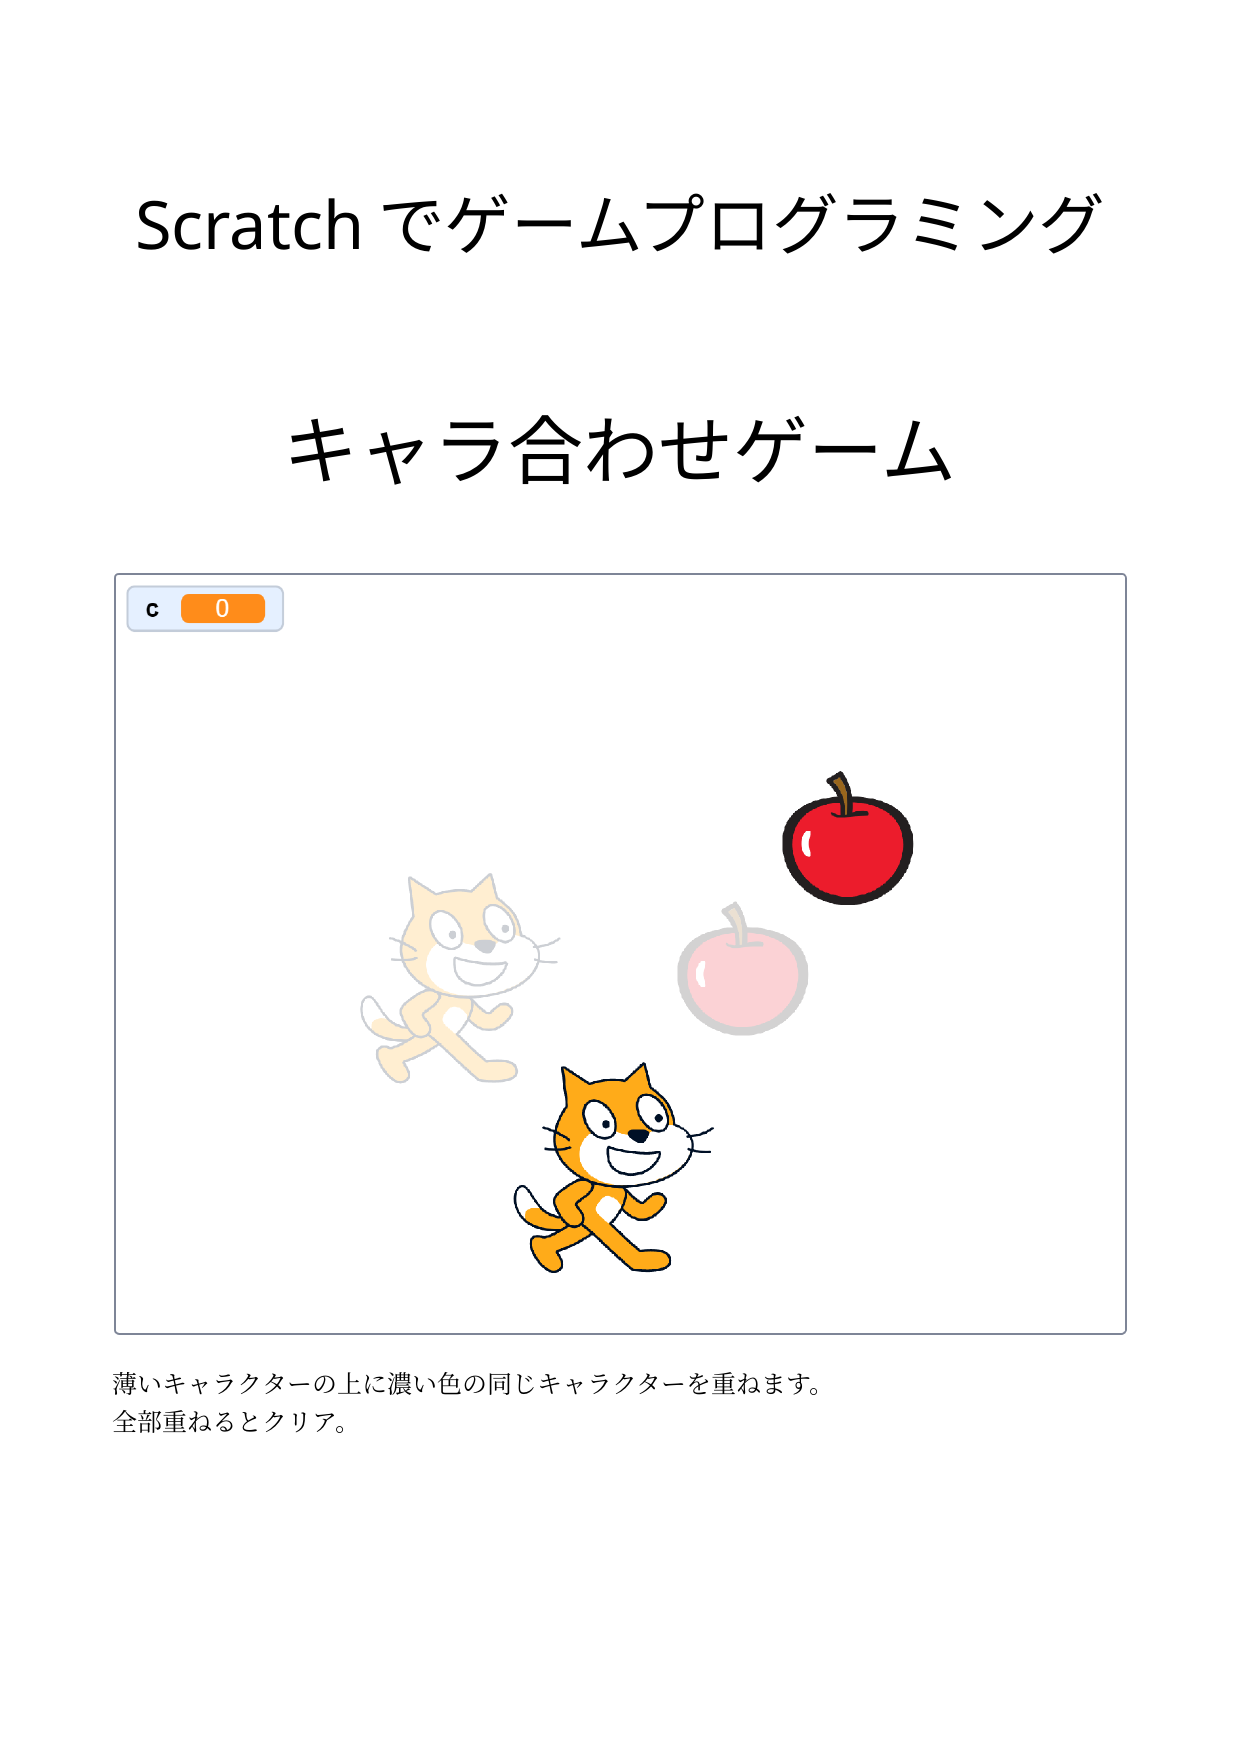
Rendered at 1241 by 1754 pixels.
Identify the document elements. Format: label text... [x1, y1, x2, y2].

text キャラ合わせゲーム [112, 389, 1128, 502]
text Scratchでゲームプログラミング [112, 164, 1128, 277]
text 全部重ねるとクリア。 [112, 1402, 1128, 1439]
picture [112, 571, 1128, 1336]
text 薄いキャラクターの上に濃い色の同じキャラクターを重ねます。 [112, 1364, 1128, 1402]
